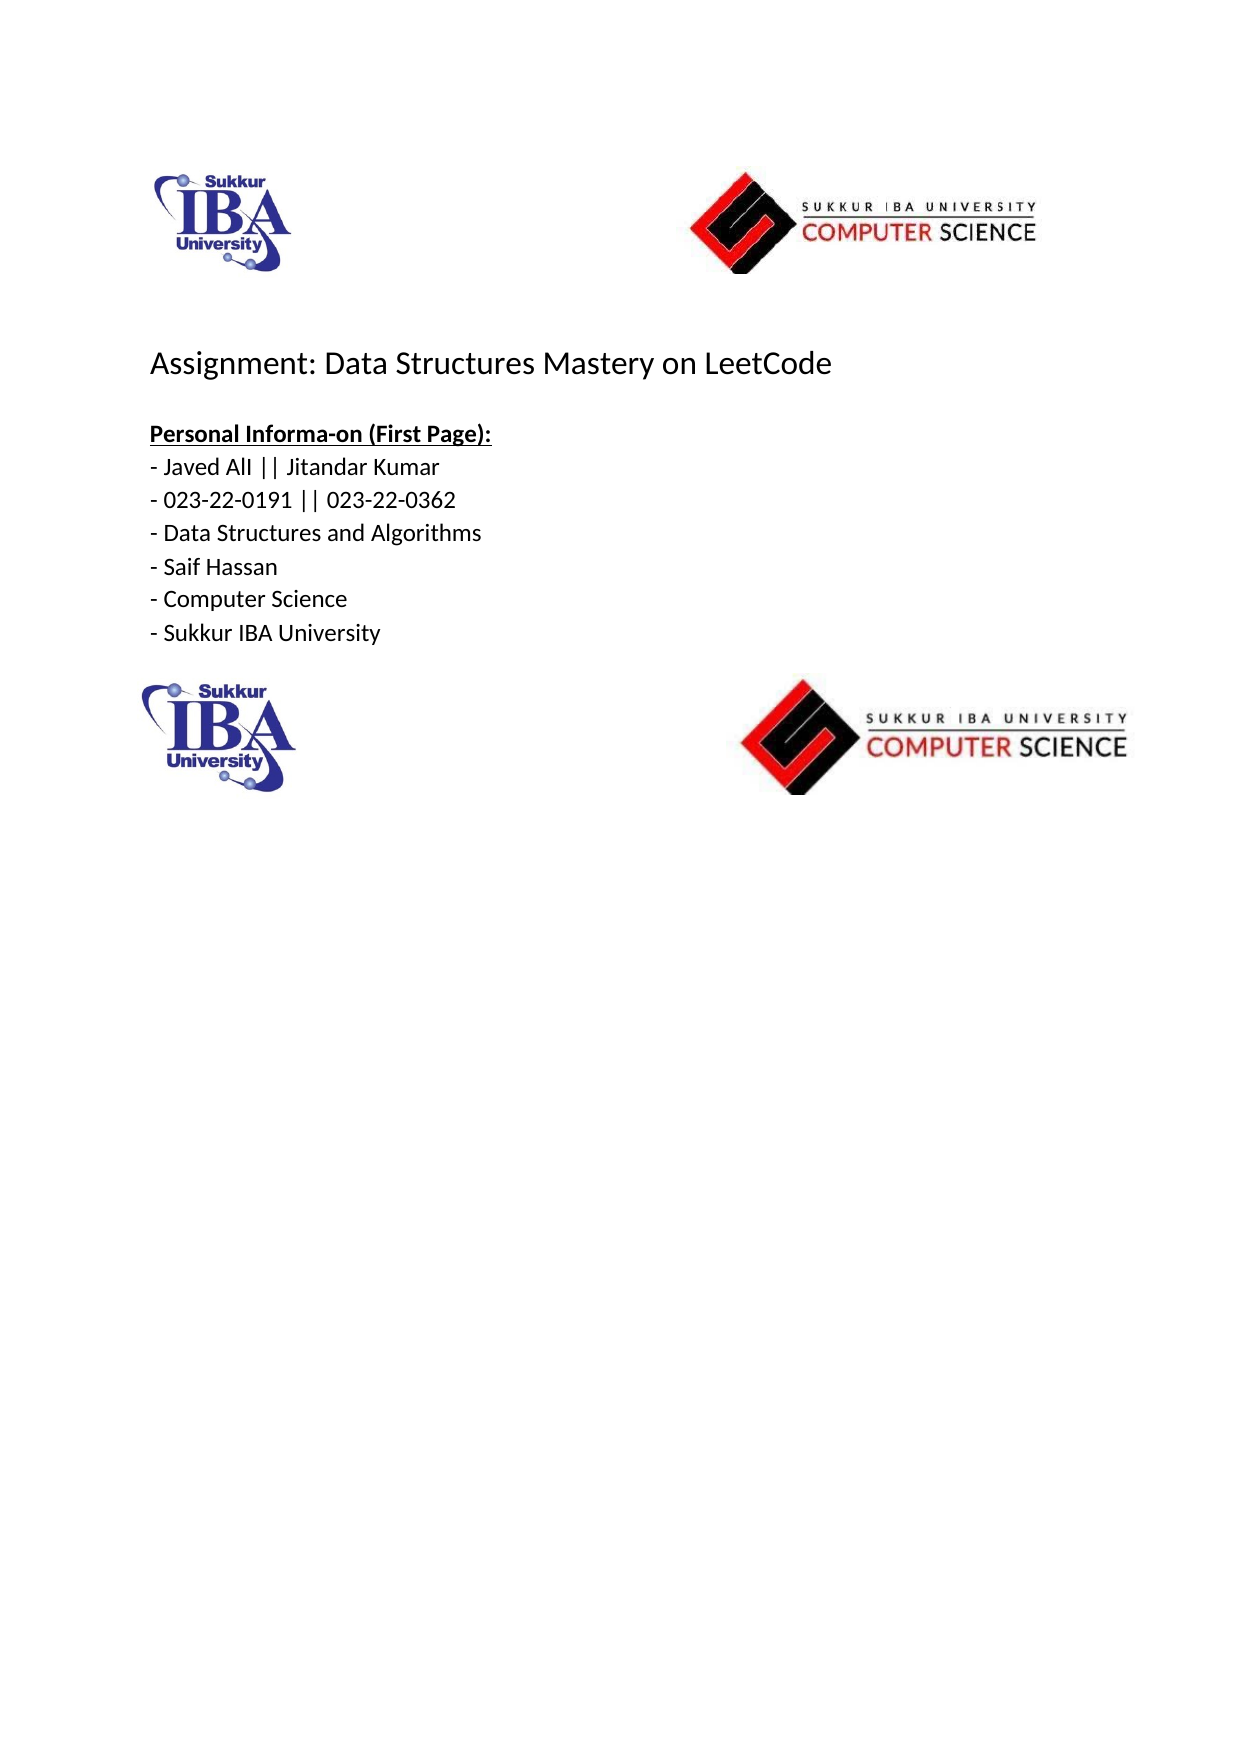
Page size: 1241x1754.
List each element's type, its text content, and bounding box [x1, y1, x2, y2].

text Assignment: Data Structures Mastery on LeetCode [150, 342, 1055, 382]
list Computer Science [150, 584, 1055, 614]
list Javed AlI || Jitandar Kumar [150, 452, 1055, 482]
picture [726, 673, 1149, 795]
list Data Structures and Algorithms [150, 518, 1055, 548]
list Saif Hassan [150, 551, 1055, 581]
picture [150, 150, 295, 295]
picture [676, 166, 1055, 274]
list Sukkur IBA University [150, 617, 1055, 647]
list 023-22-0191 || 023-22-0362 [150, 484, 1055, 515]
picture [137, 656, 300, 818]
text Personal Informa-on (First Page): [149, 419, 1055, 449]
